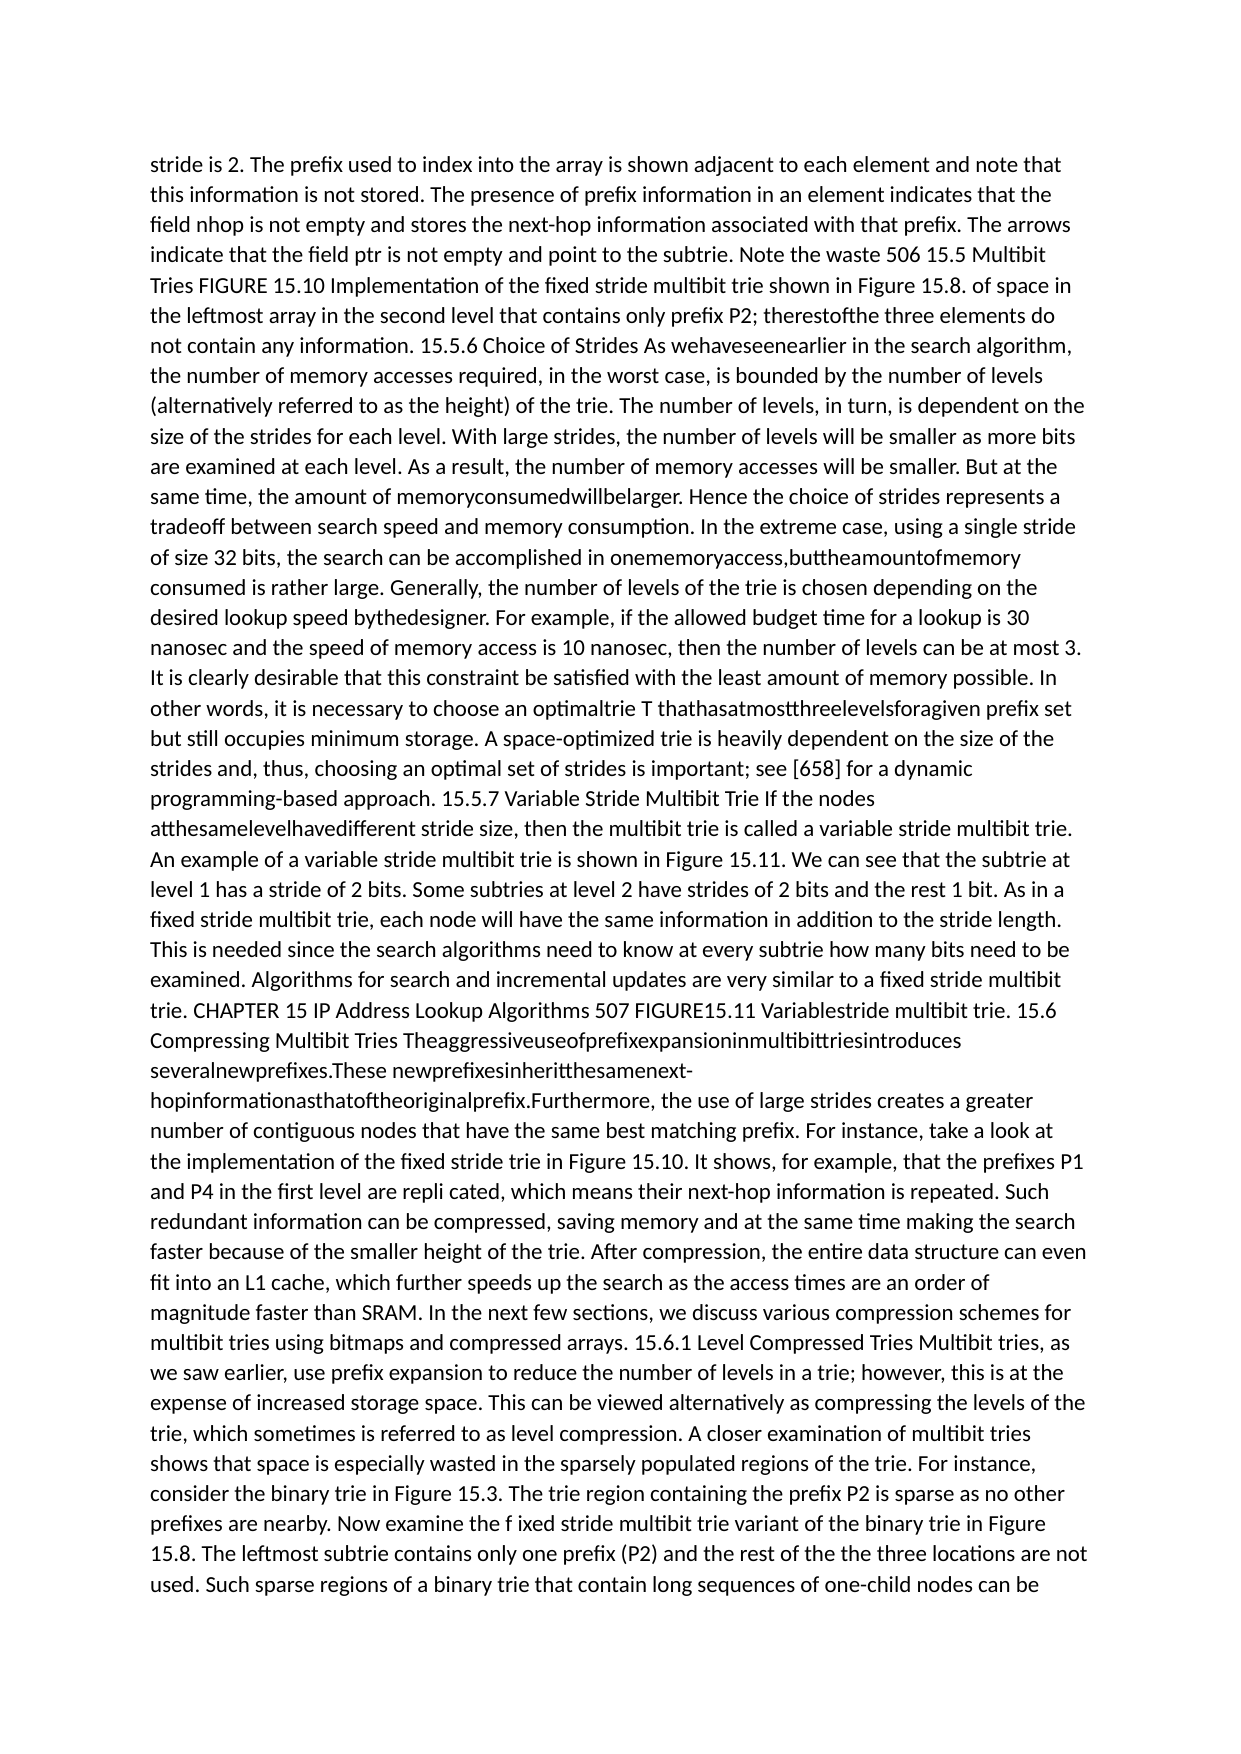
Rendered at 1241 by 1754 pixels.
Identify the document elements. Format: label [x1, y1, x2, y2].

text [150, 150, 1090, 1598]
